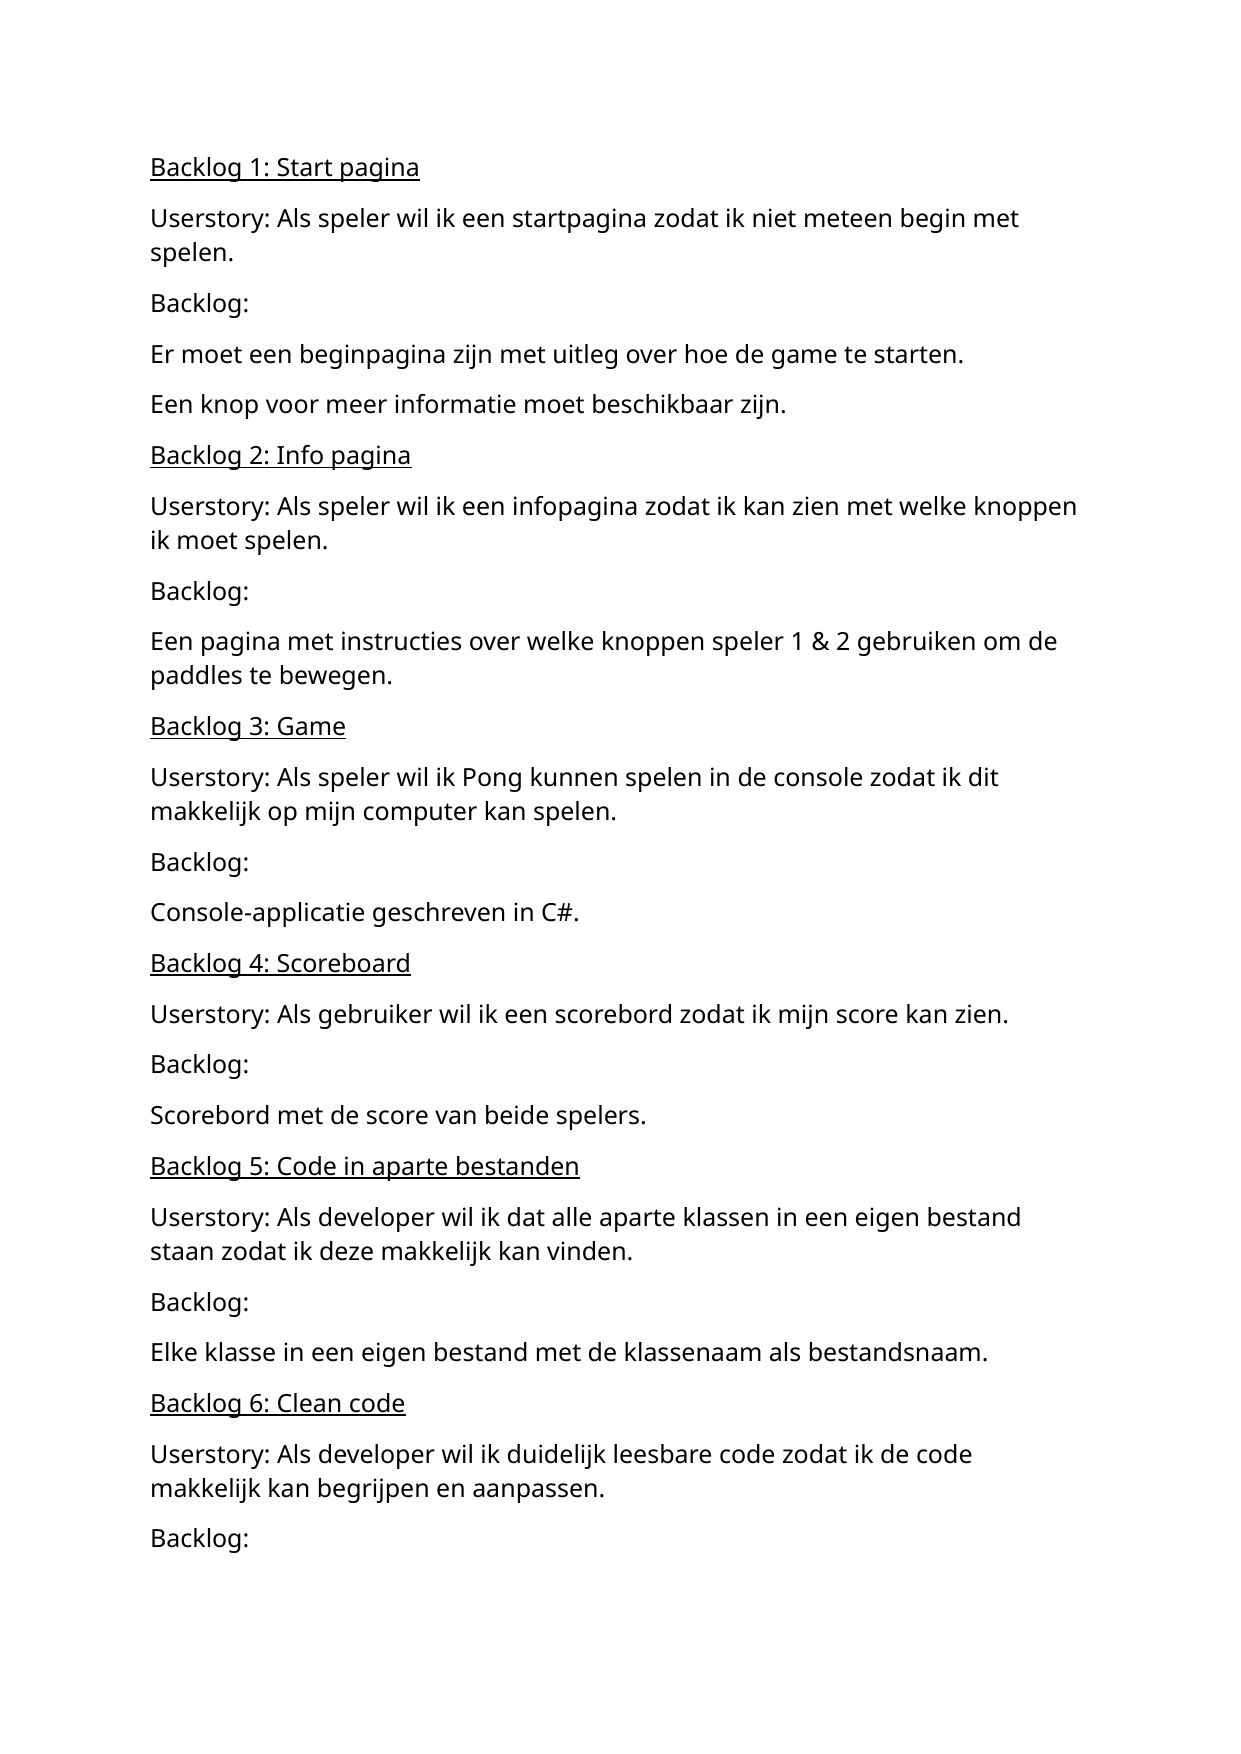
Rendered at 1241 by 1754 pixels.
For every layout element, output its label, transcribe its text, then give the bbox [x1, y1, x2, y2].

text Er moet een beginpagina zijn met uitleg over hoe de game te starten. [150, 336, 1090, 370]
text Backlog 1: Start pagina [150, 150, 1090, 184]
text Userstory: Als developer wil ik dat alle aparte klassen in een eigen bestand staan zodat ik deze makkelijk kan vinden. [150, 1199, 1090, 1267]
text Scorebord met de score van beide spelers. [150, 1098, 1090, 1132]
text Userstory: Als developer wil ik duidelijk leesbare code zodat ik de code makkelijk kan begrijpen en aanpassen. [150, 1436, 1090, 1504]
text Backlog: [150, 573, 1090, 607]
text Backlog 6: Clean code [150, 1386, 1090, 1420]
text Backlog: [150, 286, 1090, 319]
text Backlog: [150, 1284, 1090, 1318]
text Backlog 2: Info pagina [150, 438, 1090, 472]
text Backlog 5: Code in aparte bestanden [150, 1149, 1090, 1183]
text Userstory: Als speler wil ik een startpagina zodat ik niet meteen begin met spelen. [150, 201, 1090, 269]
text Userstory: Als speler wil ik een infopagina zodat ik kan zien met welke knoppen ik moet spelen. [150, 488, 1090, 557]
text Backlog: [150, 844, 1090, 878]
text Console-applicatie geschreven in C#. [150, 895, 1090, 929]
text Backlog 4: Scoreboard [150, 946, 1090, 980]
text Backlog: [150, 1047, 1090, 1081]
text Userstory: Als speler wil ik Pong kunnen spelen in de console zodat ik dit makkelijk op mijn computer kan spelen. [150, 759, 1090, 828]
text Een knop voor meer informatie moet beschikbaar zijn. [150, 387, 1090, 421]
text Elke klasse in een eigen bestand met de klassenaam als bestandsnaam. [150, 1335, 1090, 1369]
text Een pagina met instructies over welke knoppen speler 1 & 2 gebruiken om de paddles te bewegen. [150, 624, 1090, 692]
text Backlog: [150, 1521, 1090, 1555]
text Userstory: Als gebruiker wil ik een scorebord zodat ik mijn score kan zien. [150, 996, 1090, 1031]
text Backlog 3: Game [150, 709, 1090, 743]
